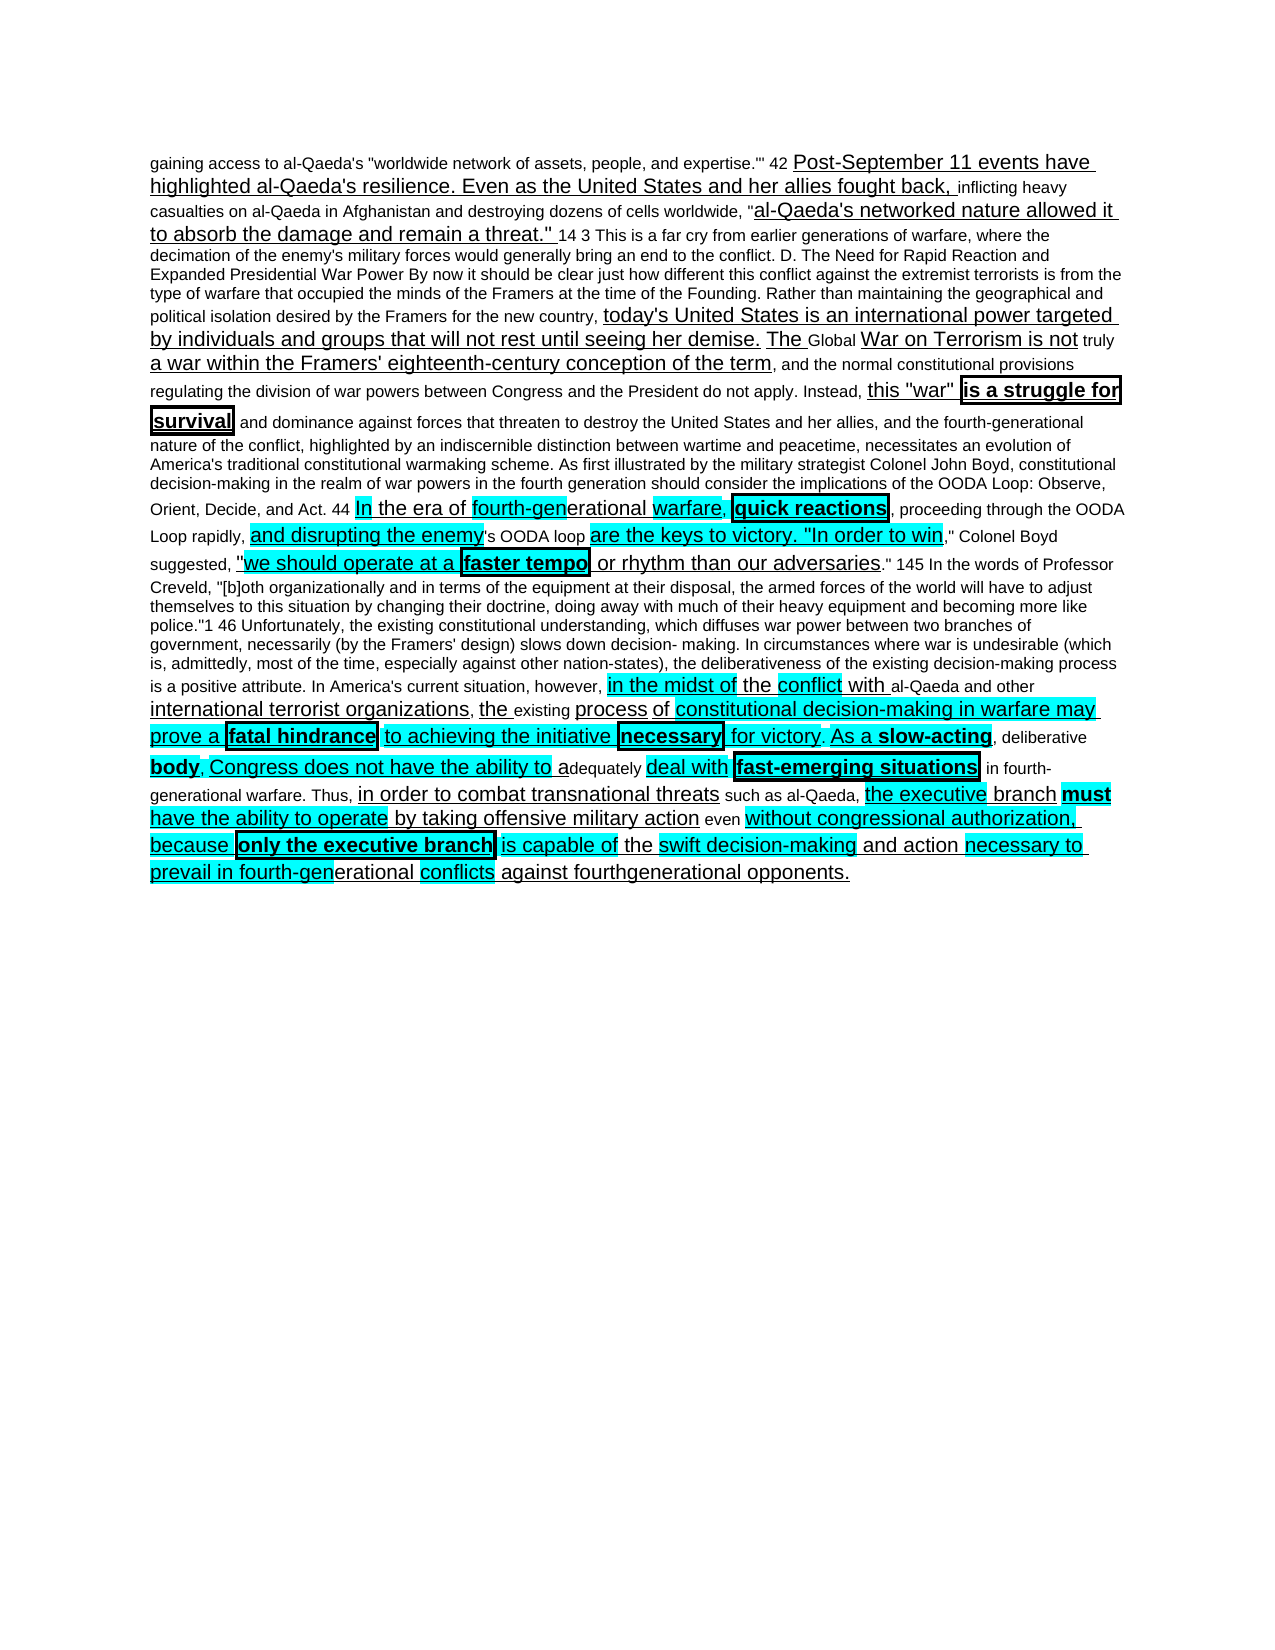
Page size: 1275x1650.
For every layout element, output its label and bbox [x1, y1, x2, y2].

text [150, 150, 1125, 884]
